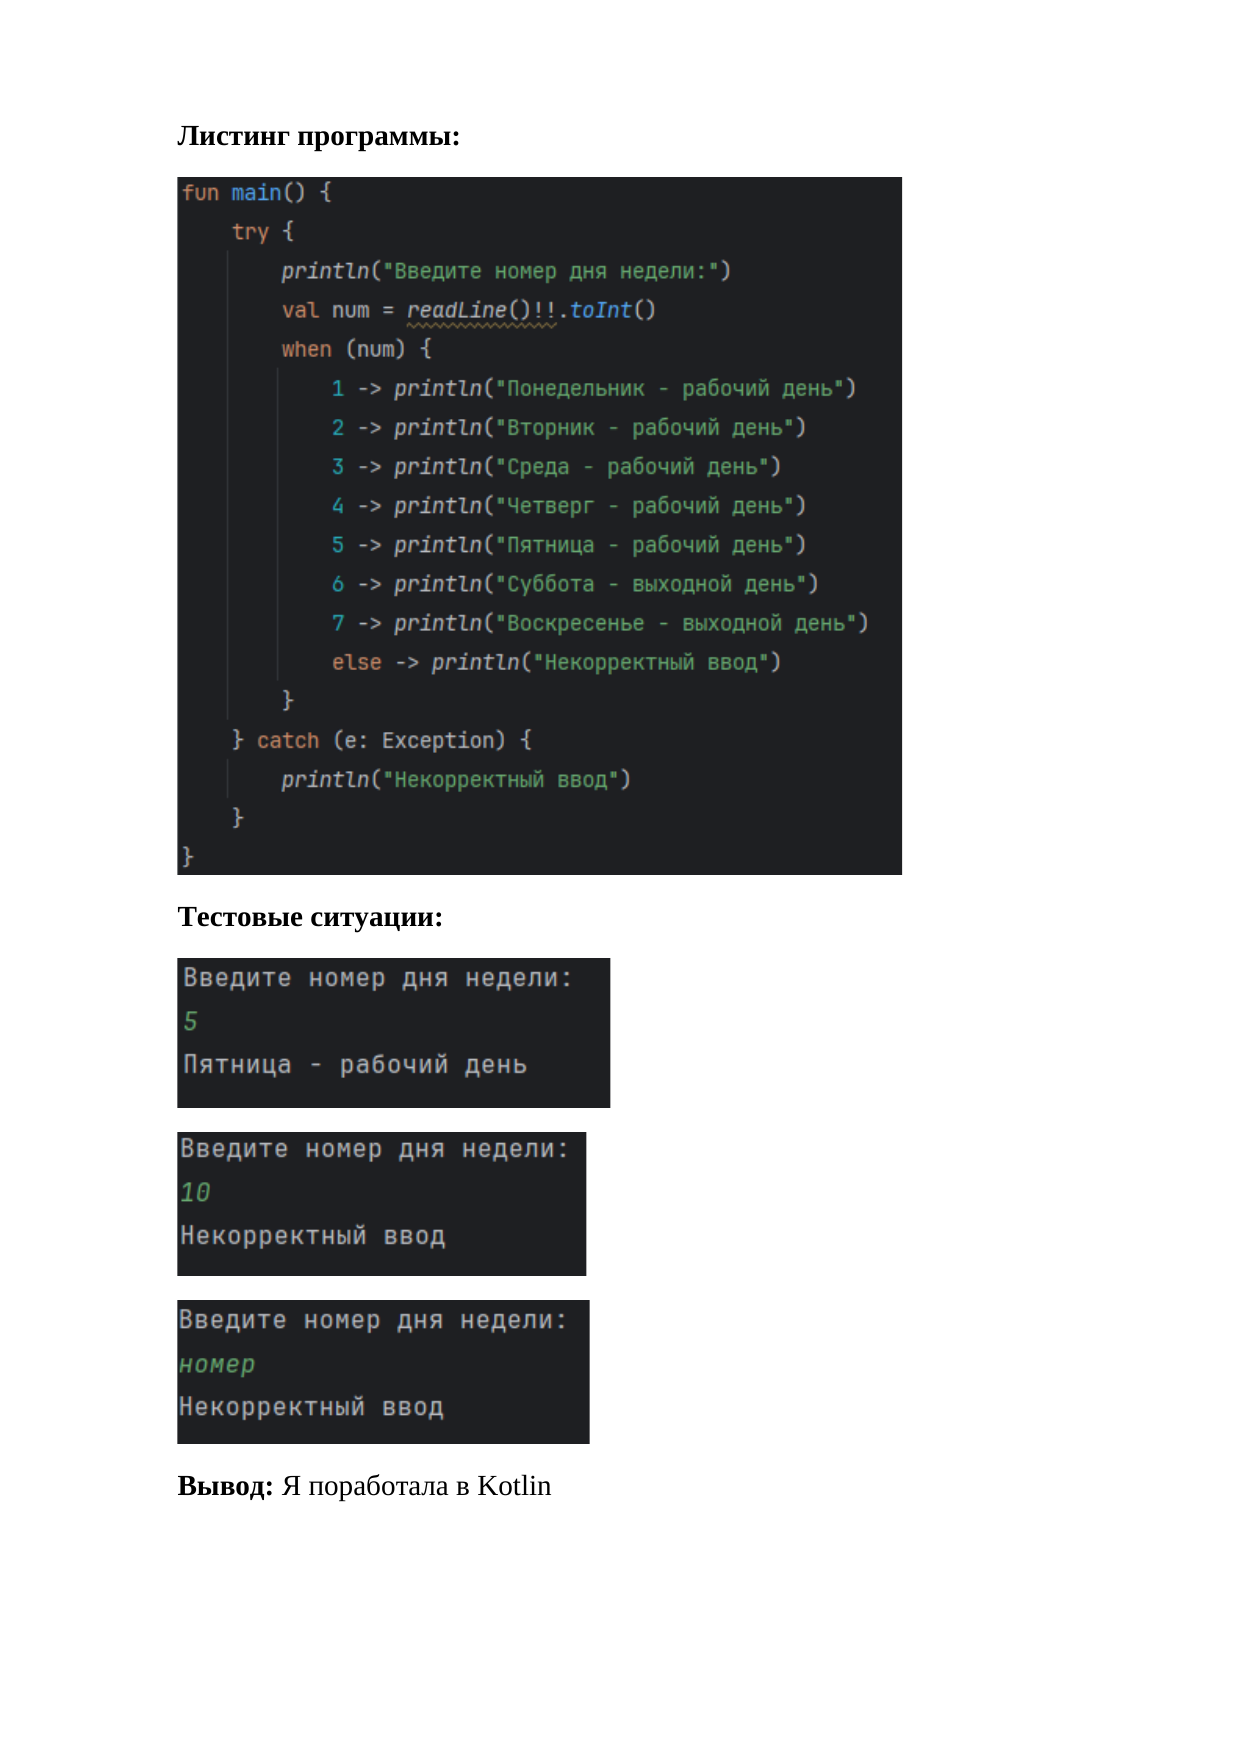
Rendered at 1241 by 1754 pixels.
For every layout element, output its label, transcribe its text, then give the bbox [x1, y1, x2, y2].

picture [177, 1132, 587, 1276]
text Тестовые ситуации: [177, 899, 1152, 933]
text Листинг программы: [177, 118, 1152, 152]
picture [177, 958, 611, 1108]
text Вывод: Я поработала в Kotlin [177, 1468, 1152, 1502]
picture [177, 1300, 590, 1444]
picture [177, 177, 903, 875]
